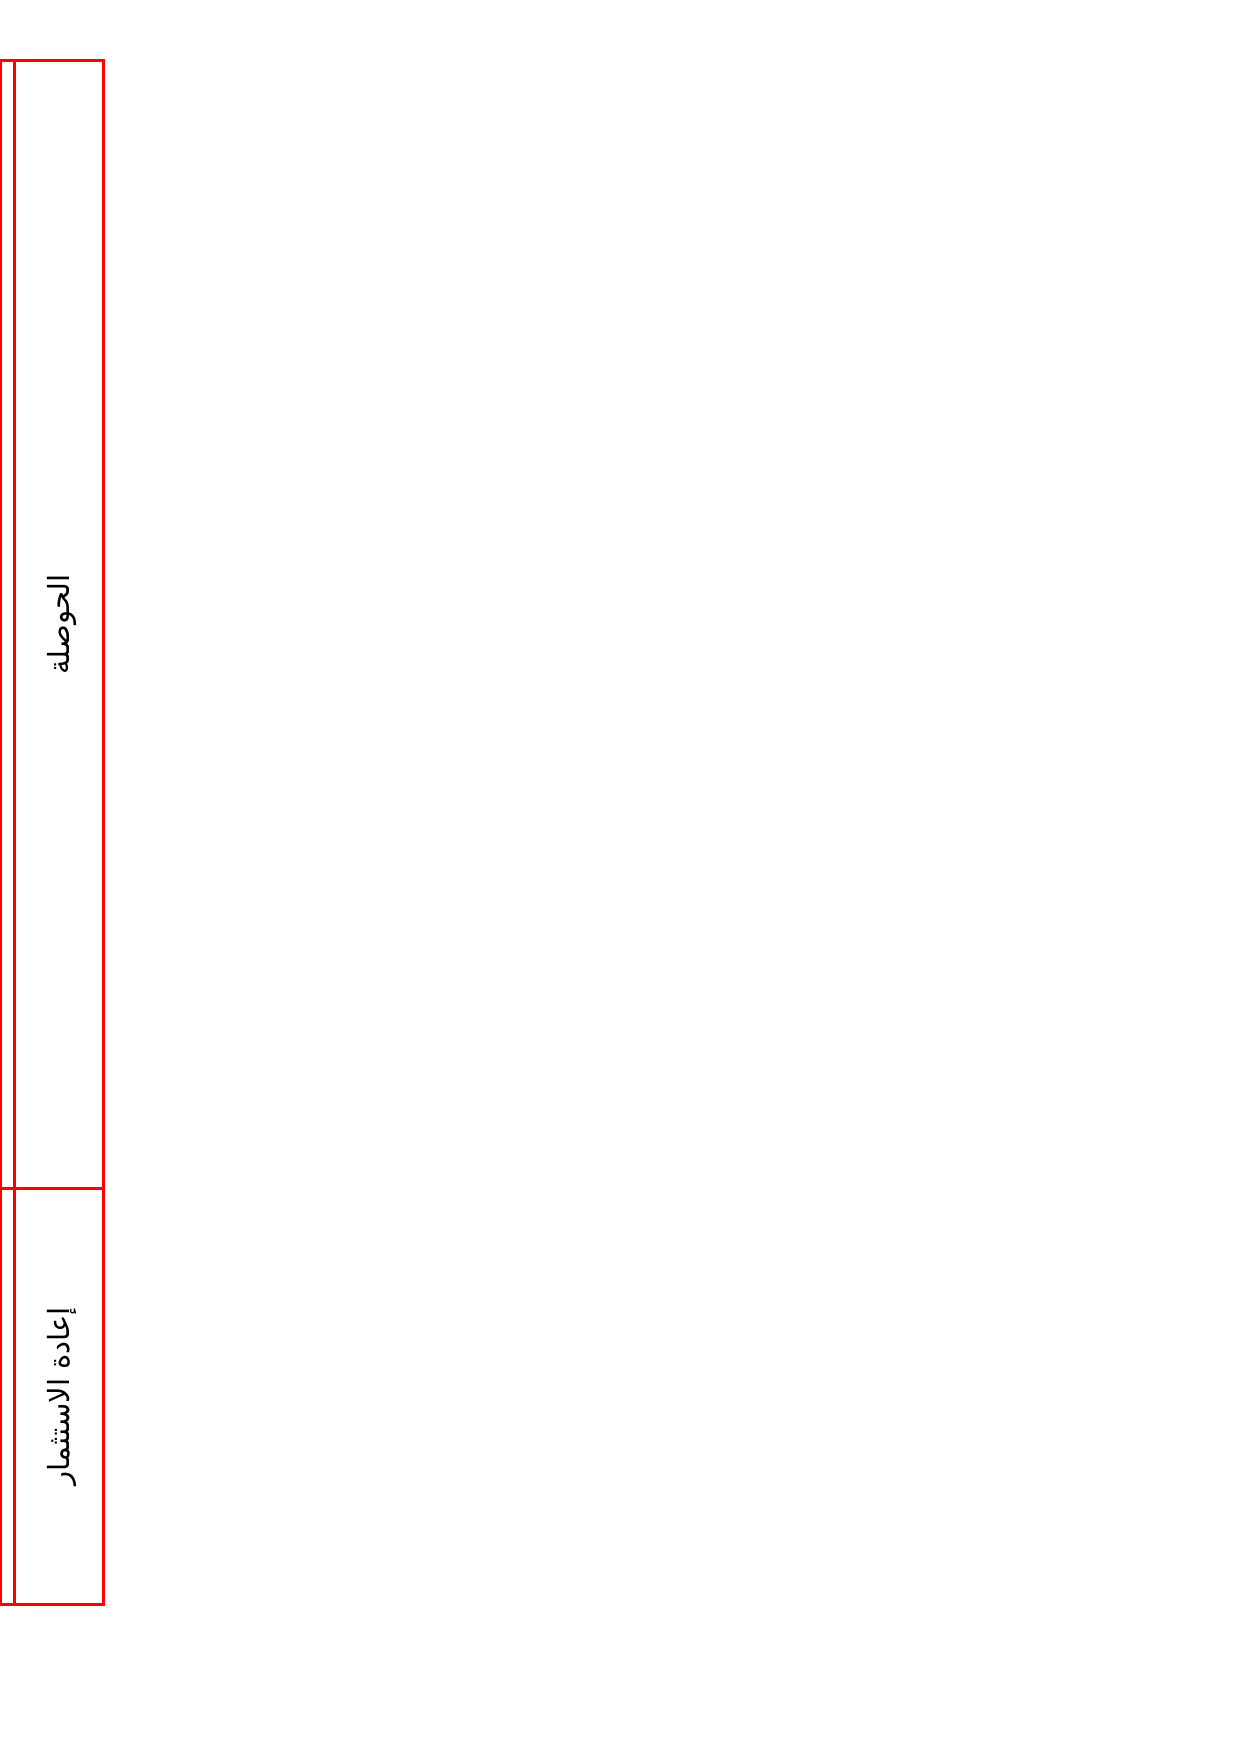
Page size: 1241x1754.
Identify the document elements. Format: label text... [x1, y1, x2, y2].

table_cell إعادة الاستثمار [16, 1190, 102, 1602]
table_cell الحوصلة [16, 62, 102, 1187]
